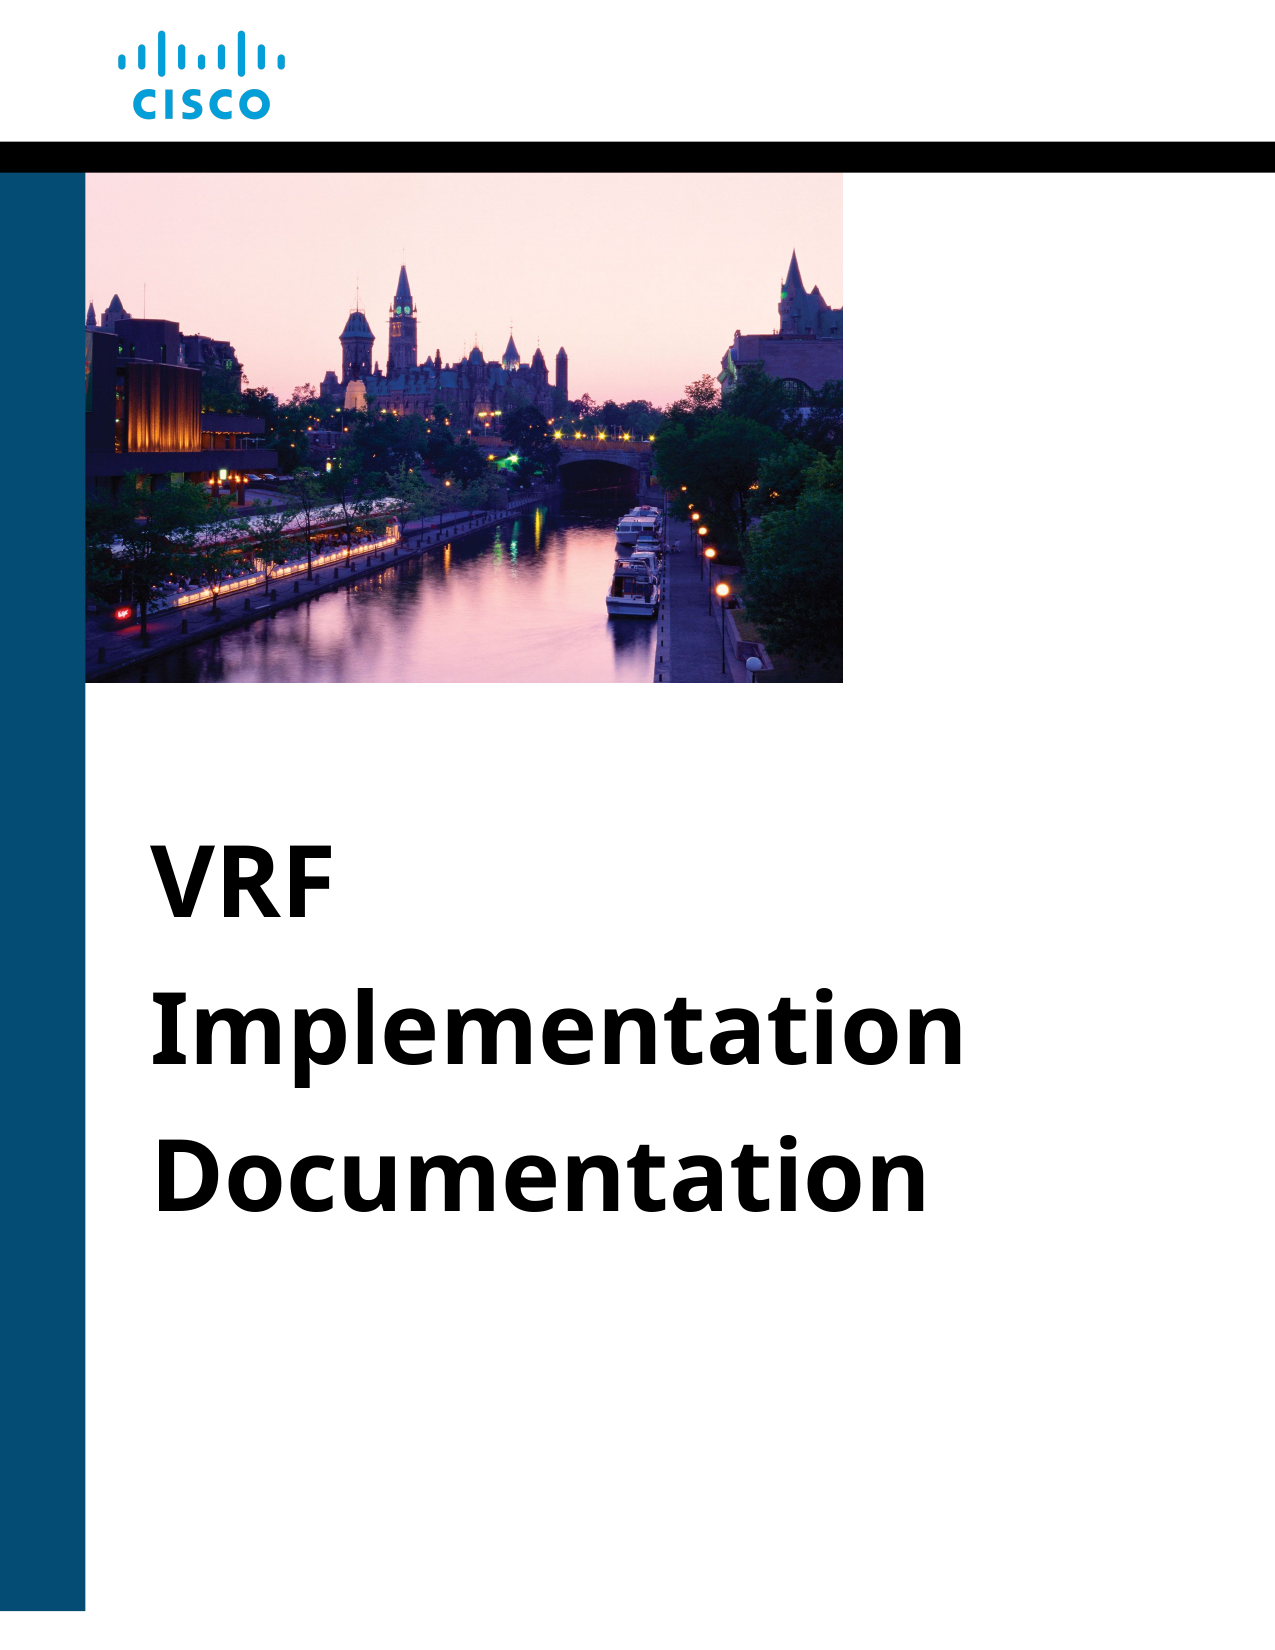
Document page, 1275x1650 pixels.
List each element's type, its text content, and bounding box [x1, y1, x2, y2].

picture [86, 173, 843, 683]
picture [111, 27, 293, 124]
text VRF Implementation Documentation [150, 810, 1125, 1241]
